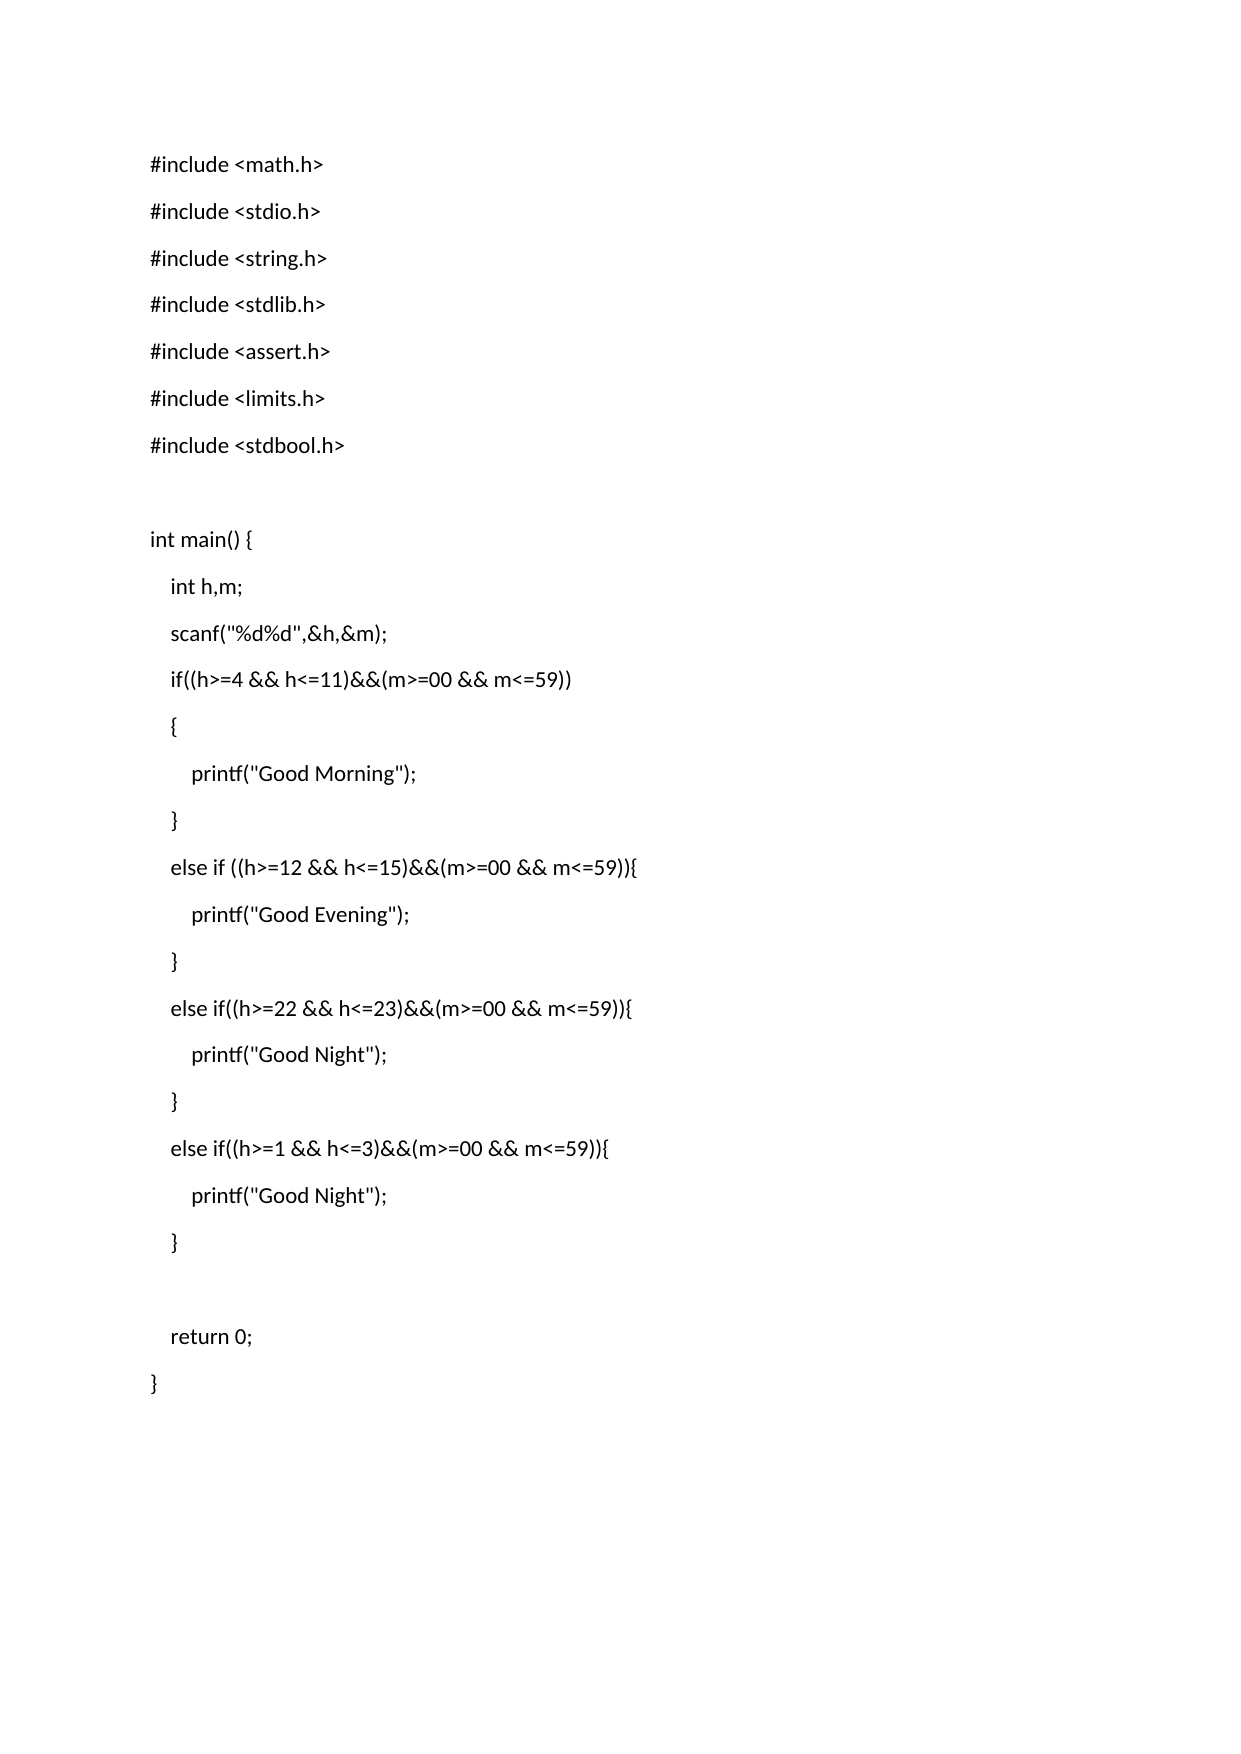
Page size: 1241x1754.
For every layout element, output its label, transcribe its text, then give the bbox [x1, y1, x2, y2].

text } [150, 1228, 1090, 1256]
text #include <stdlib.h> [150, 291, 1090, 319]
text } [150, 1087, 1090, 1116]
text #include <string.h> [150, 244, 1090, 272]
text } [150, 806, 1090, 834]
text scanf("%d%d",&h,&m); [150, 619, 1090, 647]
text if((h>=4 && h<=11)&&(m>=00 && m<=59)) [150, 666, 1090, 694]
text #include <limits.h> [150, 384, 1090, 412]
text else if ((h>=12 && h<=15)&&(m>=00 && m<=59)){ [150, 853, 1090, 881]
text #include <stdbool.h> [150, 431, 1090, 459]
text printf("Good Morning"); [150, 759, 1090, 787]
text else if((h>=22 && h<=23)&&(m>=00 && m<=59)){ [150, 994, 1090, 1022]
text printf("Good Night"); [150, 1181, 1090, 1209]
text #include <math.h> [150, 150, 1090, 178]
text int main() { [150, 525, 1090, 553]
text printf("Good Night"); [150, 1041, 1090, 1069]
text { [150, 712, 1090, 741]
text } [150, 947, 1090, 975]
text printf("Good Evening"); [150, 900, 1090, 928]
text #include <stdio.h> [150, 197, 1090, 225]
text int h,m; [150, 572, 1090, 600]
text } [150, 1369, 1090, 1397]
text return 0; [150, 1322, 1090, 1350]
text else if((h>=1 && h<=3)&&(m>=00 && m<=59)){ [150, 1134, 1090, 1162]
text #include <assert.h> [150, 337, 1090, 366]
